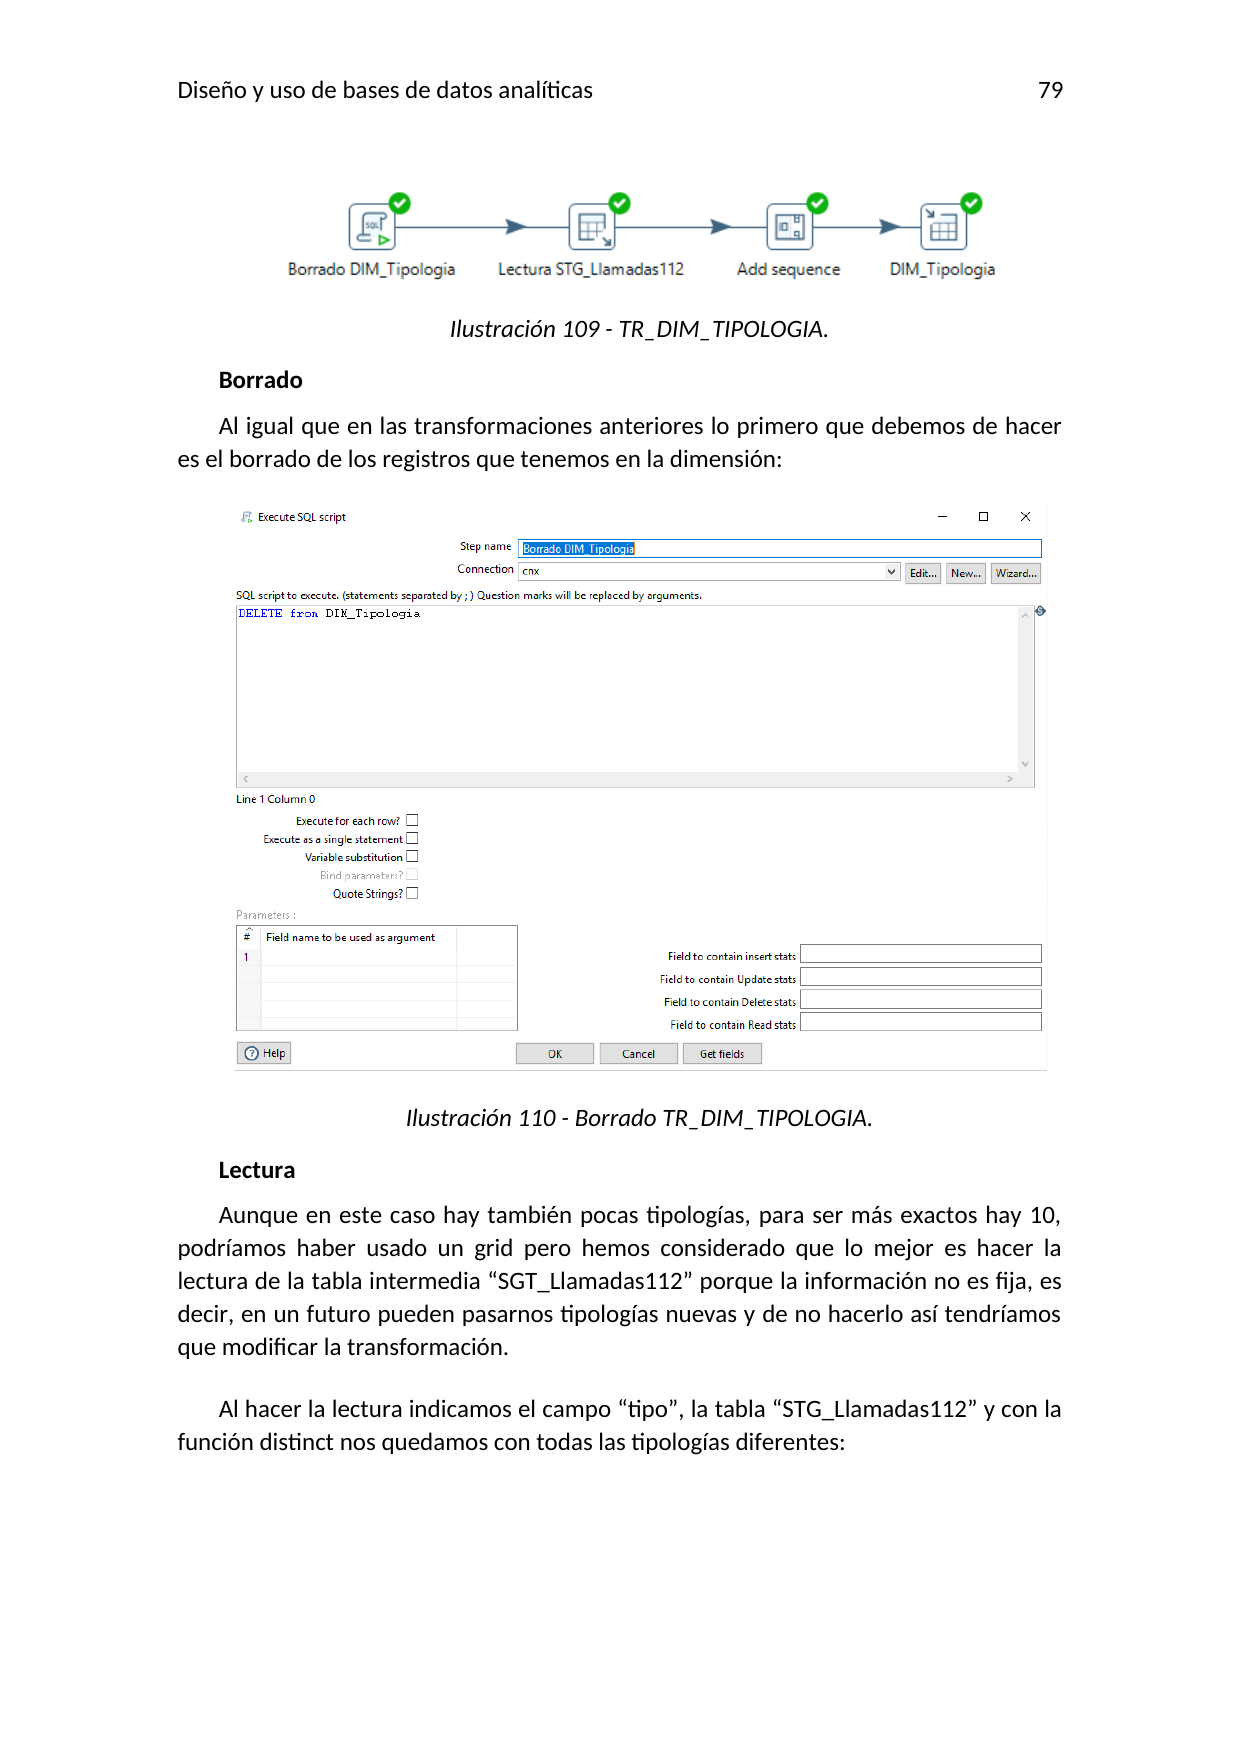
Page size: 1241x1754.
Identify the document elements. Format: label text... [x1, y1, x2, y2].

subtitle Borrado [177, 364, 1063, 395]
text Al hacer la lectura indicamos el campo “tipo”, la tabla “STG_Llamadas112” y con la función distinct nos quedamos con todas las tipologías diferentes: [177, 1393, 1063, 1457]
subtitle Lectura [177, 1154, 1063, 1184]
picture [234, 504, 1048, 1071]
picture [272, 165, 1009, 282]
text Al igual que en las transformaciones anteriores lo primero que debemos de hacer es el borrado de los registros que tenemos en la dimensión: [177, 410, 1063, 473]
text Aunque en este caso hay también pocas tipologías, para ser más exactos hay 10, podríamos haber usado un grid pero hemos considerado que lo mejor es hacer la lectura de la tabla intermedia “SGT_Llamadas112” porque la información no es fija, es decir, en un futuro pueden pasarnos tipologías nuevas y de no hacerlo así tendríamos que modificar la transformación. [177, 1199, 1063, 1362]
